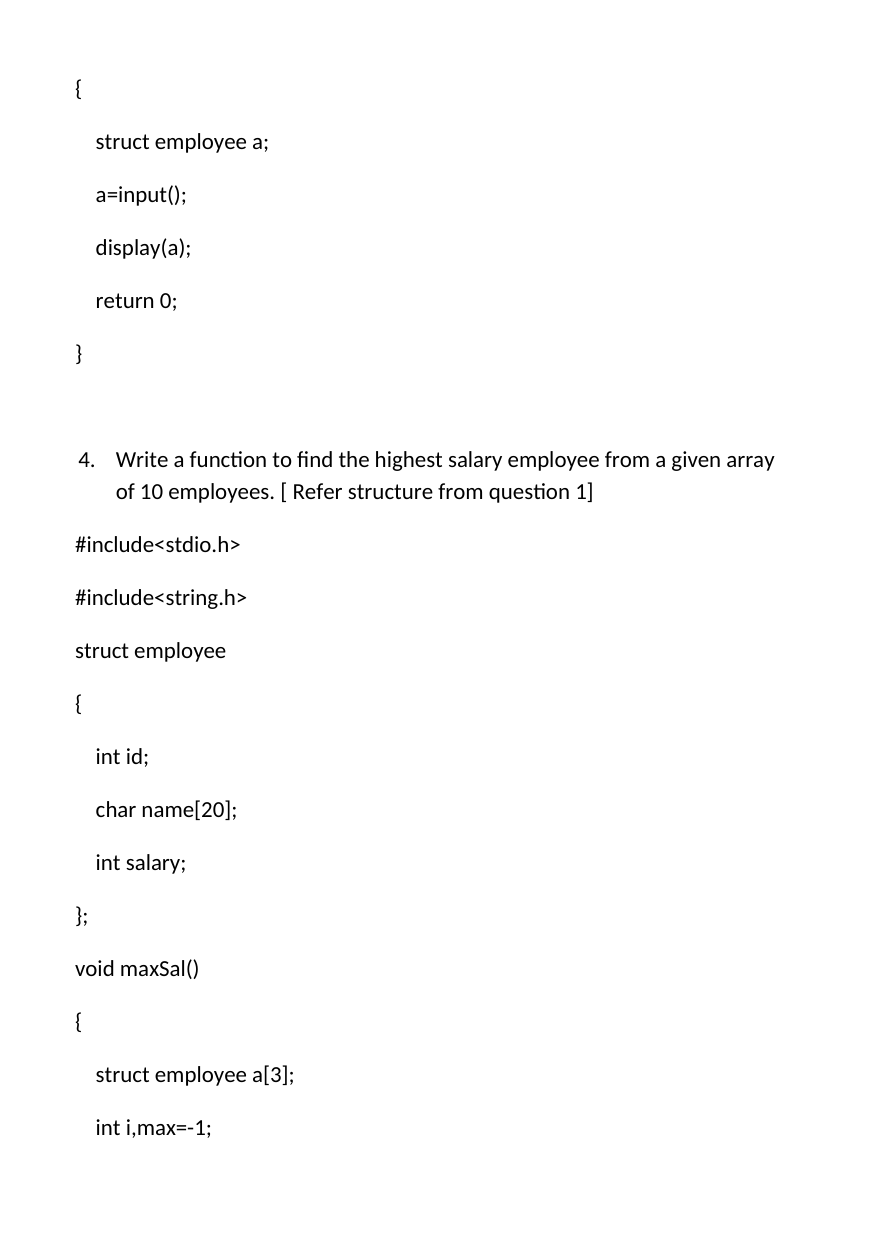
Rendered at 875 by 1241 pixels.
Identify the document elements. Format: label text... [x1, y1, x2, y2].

text { [75, 1007, 799, 1035]
text int i,max=-1; [75, 1113, 799, 1141]
text return 0; [75, 286, 799, 314]
text #include<stdio.h> [75, 530, 799, 558]
text int id; [75, 742, 799, 770]
list Write a function to find the highest salary employee from a given array of 10 employees. [ Refer structure from question 1] [78, 445, 799, 505]
text #include<string.h> [75, 583, 799, 611]
text struct employee [75, 636, 799, 664]
text { [75, 74, 799, 102]
text int salary; [75, 848, 799, 876]
text { [75, 689, 799, 717]
text char name[20]; [75, 795, 799, 823]
text struct employee a; [75, 127, 799, 155]
text struct employee a[3]; [75, 1060, 799, 1088]
text } [75, 339, 799, 367]
text void maxSal() [75, 954, 799, 982]
text a=input(); [75, 180, 799, 208]
text display(a); [75, 233, 799, 261]
text }; [75, 901, 799, 929]
